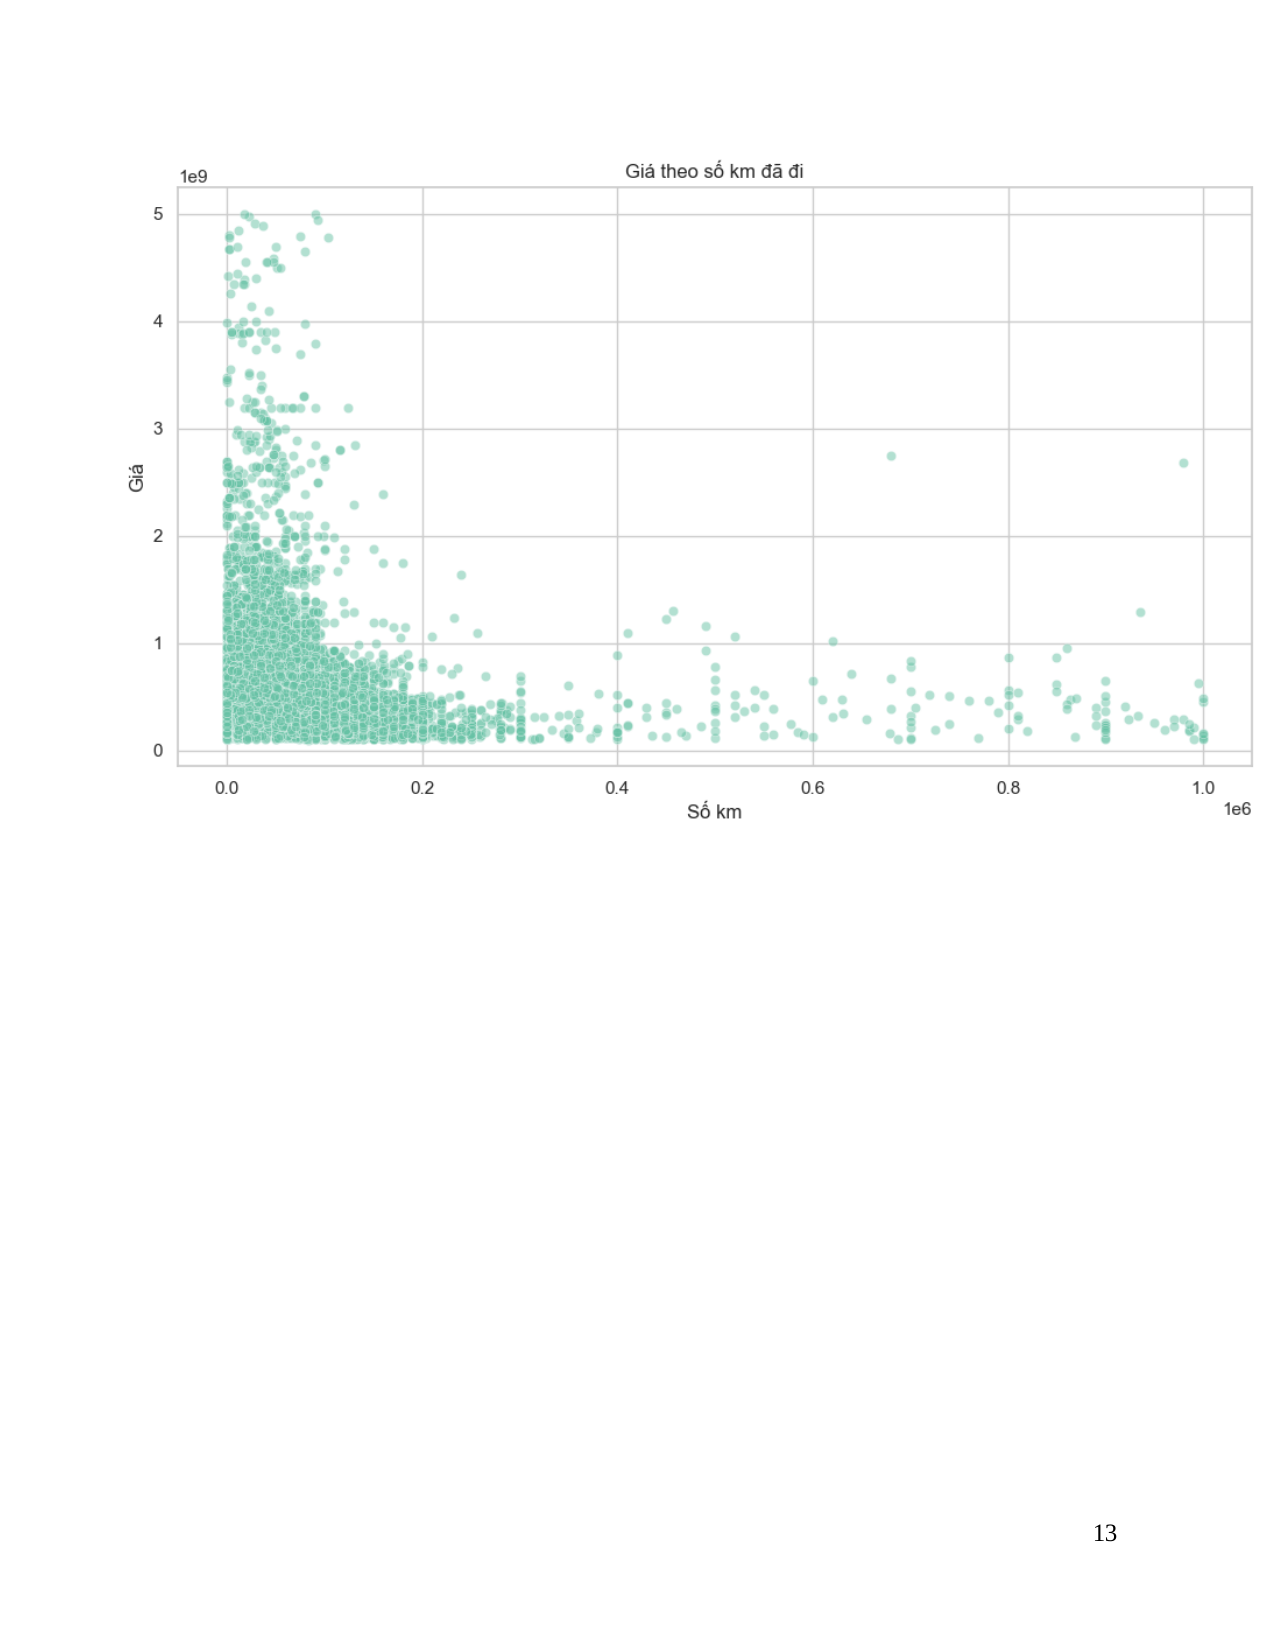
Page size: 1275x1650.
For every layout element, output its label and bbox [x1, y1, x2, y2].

picture [108, 143, 1273, 843]
